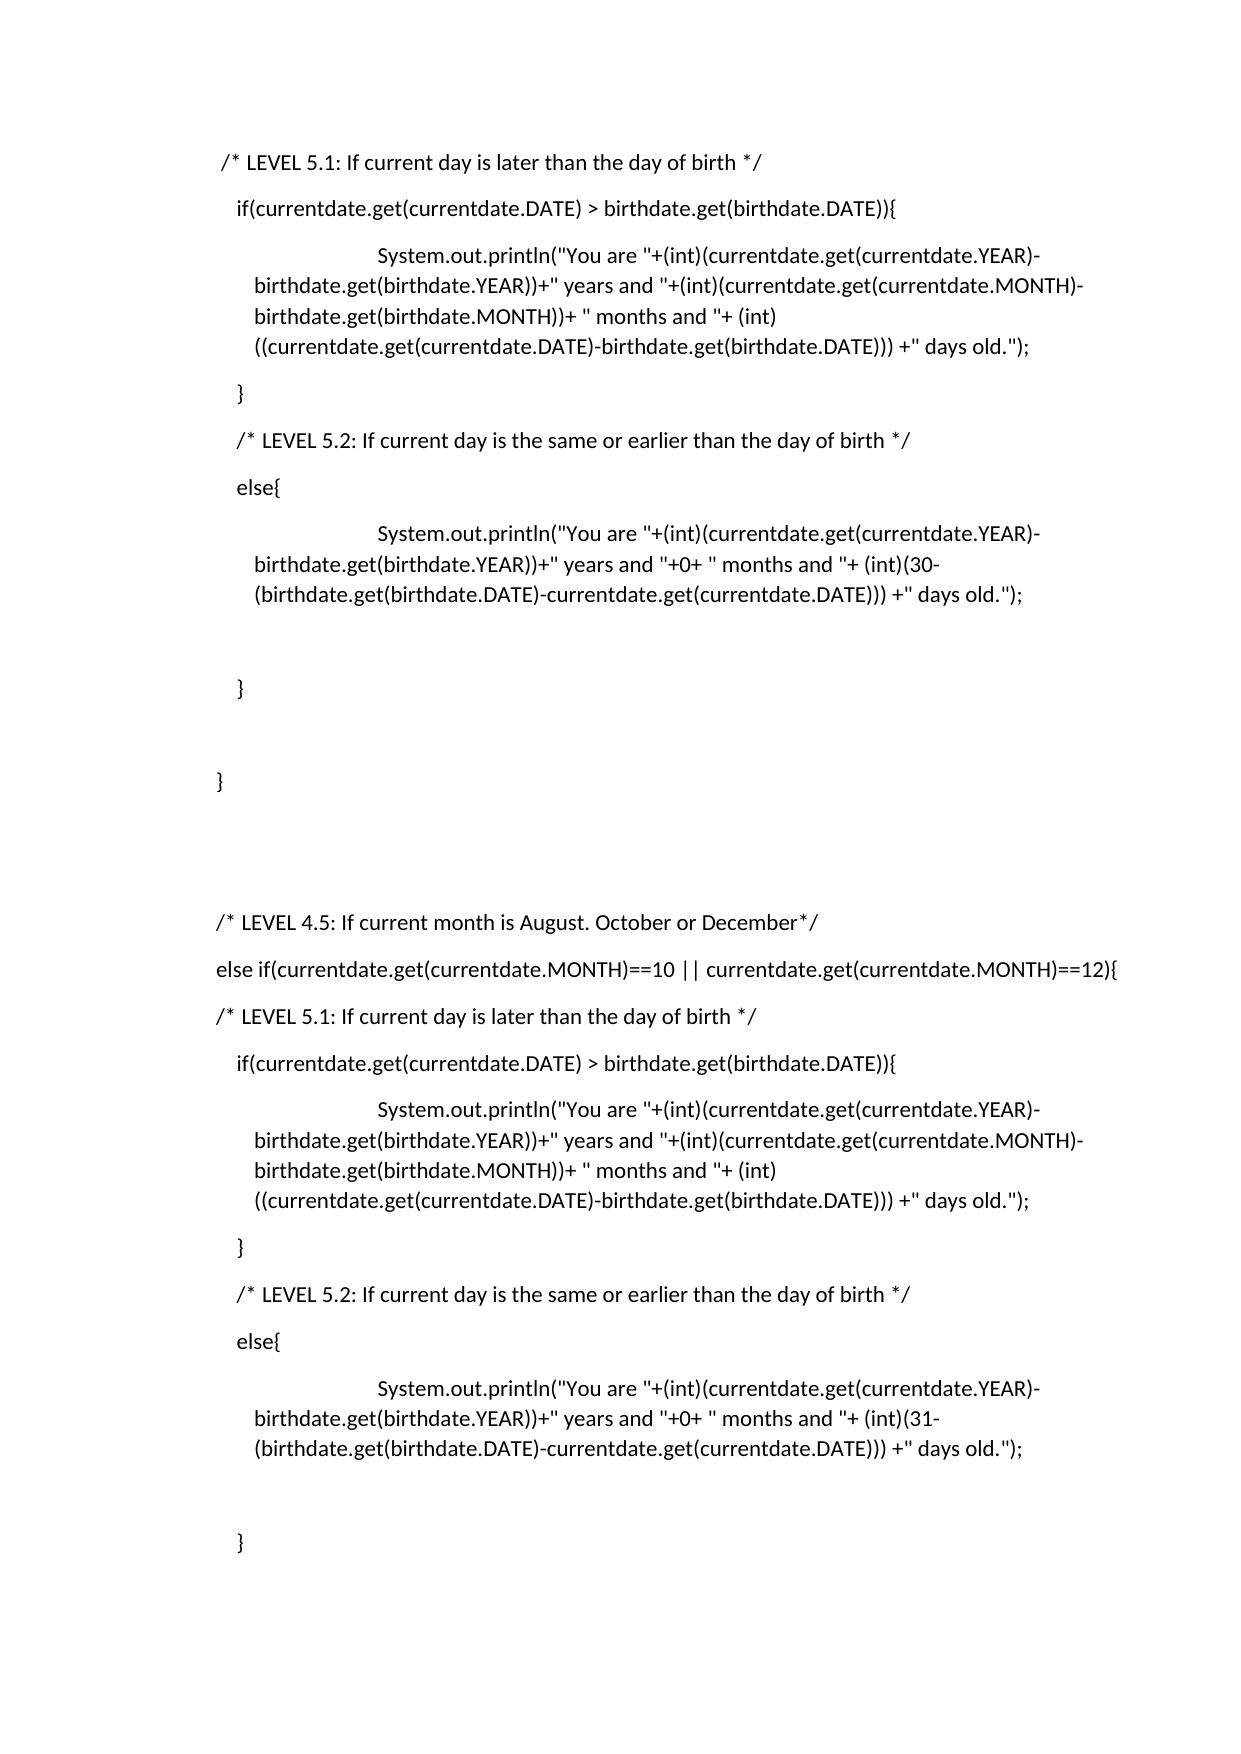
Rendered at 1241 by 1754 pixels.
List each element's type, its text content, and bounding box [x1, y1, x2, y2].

text System.out.println("You are "+(int)(currentdate.get(currentdate.YEAR)-birthdate.get(birthdate.YEAR))+" years and "+(int)(currentdate.get(currentdate.MONTH)-birthdate.get(birthdate.MONTH))+ " months and "+ (int)((currentdate.get(currentdate.DATE)-birthdate.get(birthdate.DATE))) +" days old."); [254, 241, 1122, 360]
text /* LEVEL 4.5: If current month is August. October or December*/ [118, 908, 1122, 936]
text if(currentdate.get(currentdate.DATE) > birthdate.get(birthdate.DATE)){ [118, 1049, 1122, 1077]
text } [118, 1233, 1122, 1261]
text System.out.println("You are "+(int)(currentdate.get(currentdate.YEAR)-birthdate.get(birthdate.YEAR))+" years and "+0+ " months and "+ (int)(31-(birthdate.get(birthdate.DATE)-currentdate.get(currentdate.DATE))) +" days old."); [254, 1374, 1122, 1462]
text /* LEVEL 5.2: If current day is the same or earlier than the day of birth */ [118, 426, 1122, 454]
text else if(currentdate.get(currentdate.MONTH)==10 || currentdate.get(currentdate.MONTH)==12){ [118, 955, 1122, 983]
text else{ [118, 1327, 1122, 1355]
text } [118, 379, 1122, 407]
text /* LEVEL 5.2: If current day is the same or earlier than the day of birth */ [118, 1280, 1122, 1308]
text } [118, 674, 1122, 702]
text if(currentdate.get(currentdate.DATE) > birthdate.get(birthdate.DATE)){ [118, 194, 1122, 222]
text System.out.println("You are "+(int)(currentdate.get(currentdate.YEAR)-birthdate.get(birthdate.YEAR))+" years and "+(int)(currentdate.get(currentdate.MONTH)-birthdate.get(birthdate.MONTH))+ " months and "+ (int)((currentdate.get(currentdate.DATE)-birthdate.get(birthdate.DATE))) +" days old."); [254, 1096, 1122, 1214]
text } [118, 767, 1122, 795]
text System.out.println("You are "+(int)(currentdate.get(currentdate.YEAR)-birthdate.get(birthdate.YEAR))+" years and "+0+ " months and "+ (int)(30-(birthdate.get(birthdate.DATE)-currentdate.get(currentdate.DATE))) +" days old."); [254, 519, 1122, 608]
text /* LEVEL 5.1: If current day is later than the day of birth */ [118, 1002, 1122, 1030]
text } [118, 1528, 1122, 1556]
text /* LEVEL 5.1: If current day is later than the day of birth */ [118, 148, 1122, 176]
text else{ [118, 473, 1122, 501]
